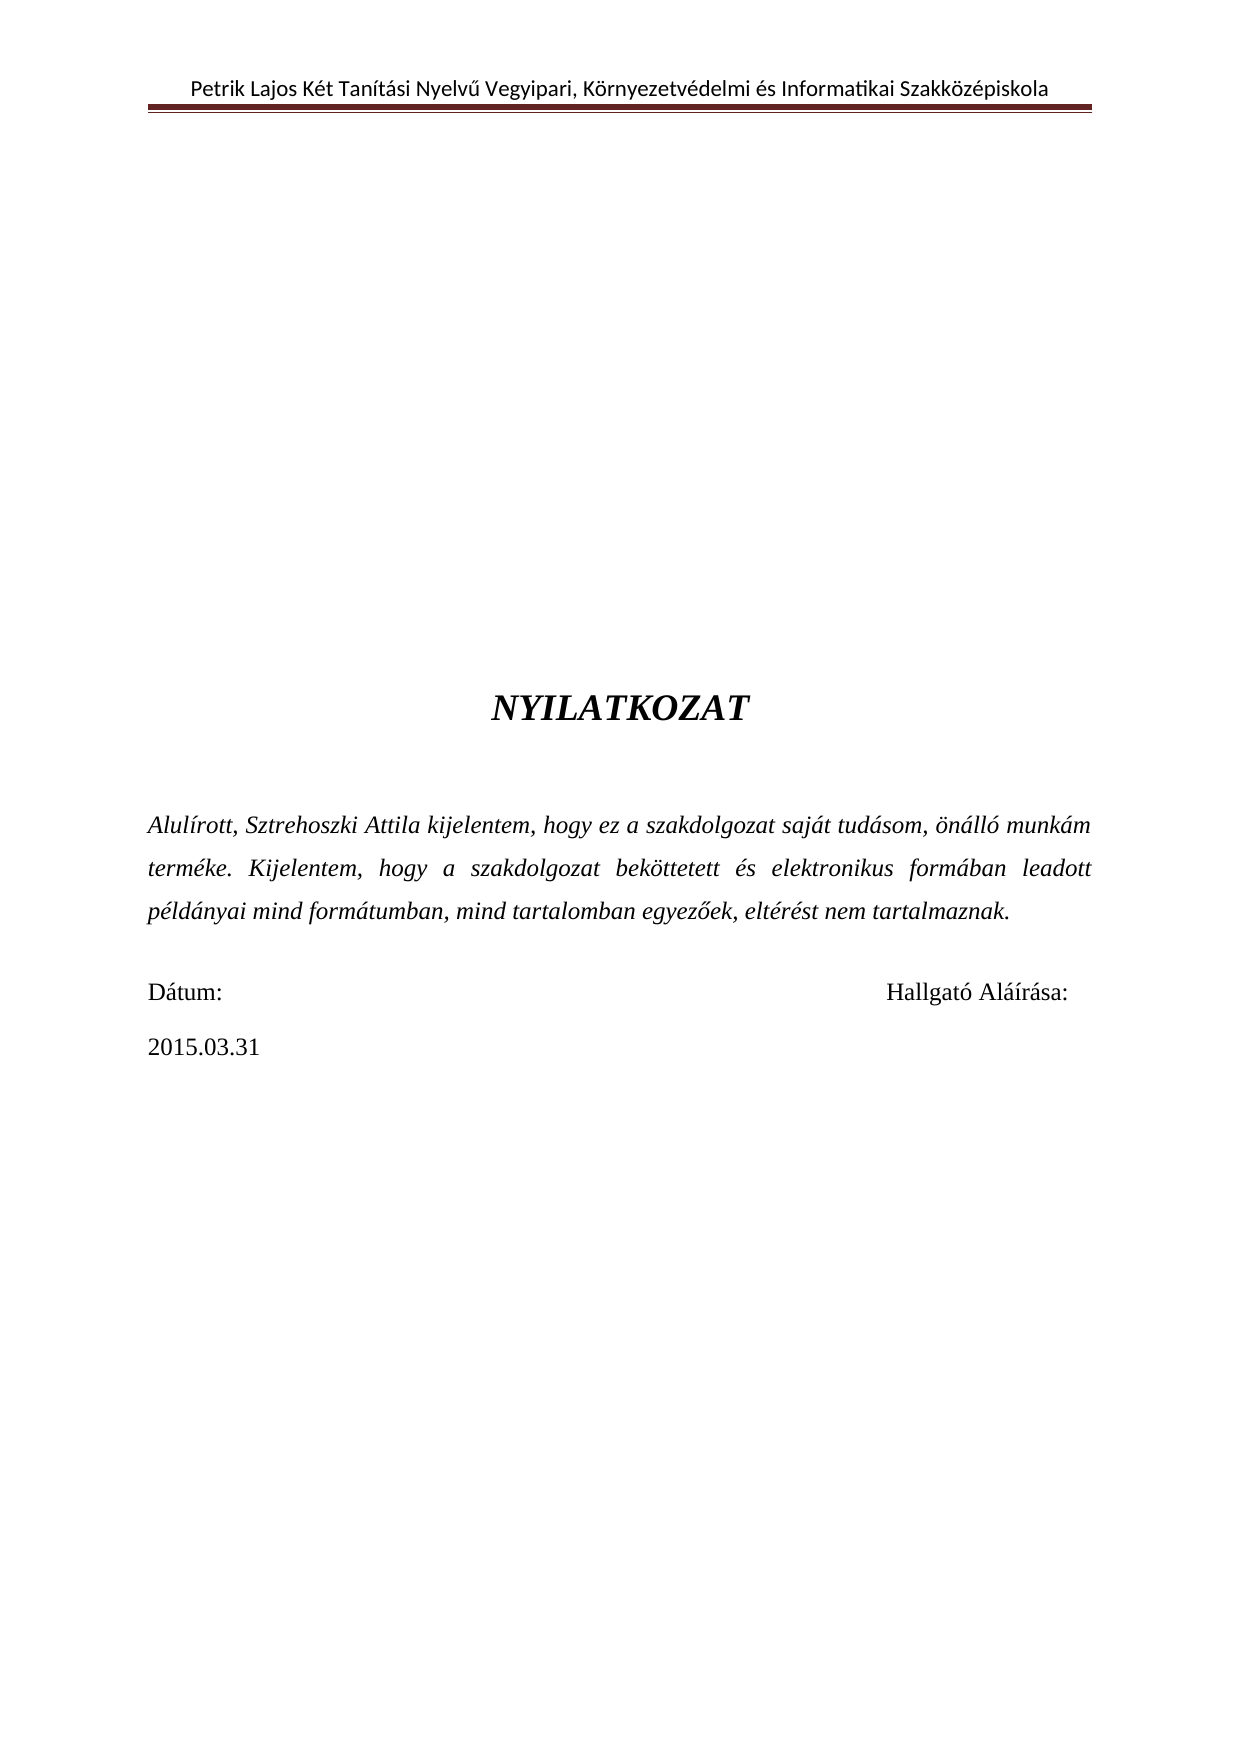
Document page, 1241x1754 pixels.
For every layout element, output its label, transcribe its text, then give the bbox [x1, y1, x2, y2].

text 2015.03.31 [148, 1032, 1092, 1061]
text NYILATKOZAT [148, 685, 1092, 728]
text Alulírott, Sztrehoszki Attila kijelentem, hogy ez a szakdolgozat saját tudásom, önálló munkám terméke. Kijelentem, hogy a szakdolgozat beköttetett és elektronikus formában leadott példányai mind formátumban, mind tartalomban egyezőek, eltérést nem tartalmaznak. [148, 810, 1092, 925]
text Dátum: Hallgató Aláírása: [148, 977, 1092, 1005]
